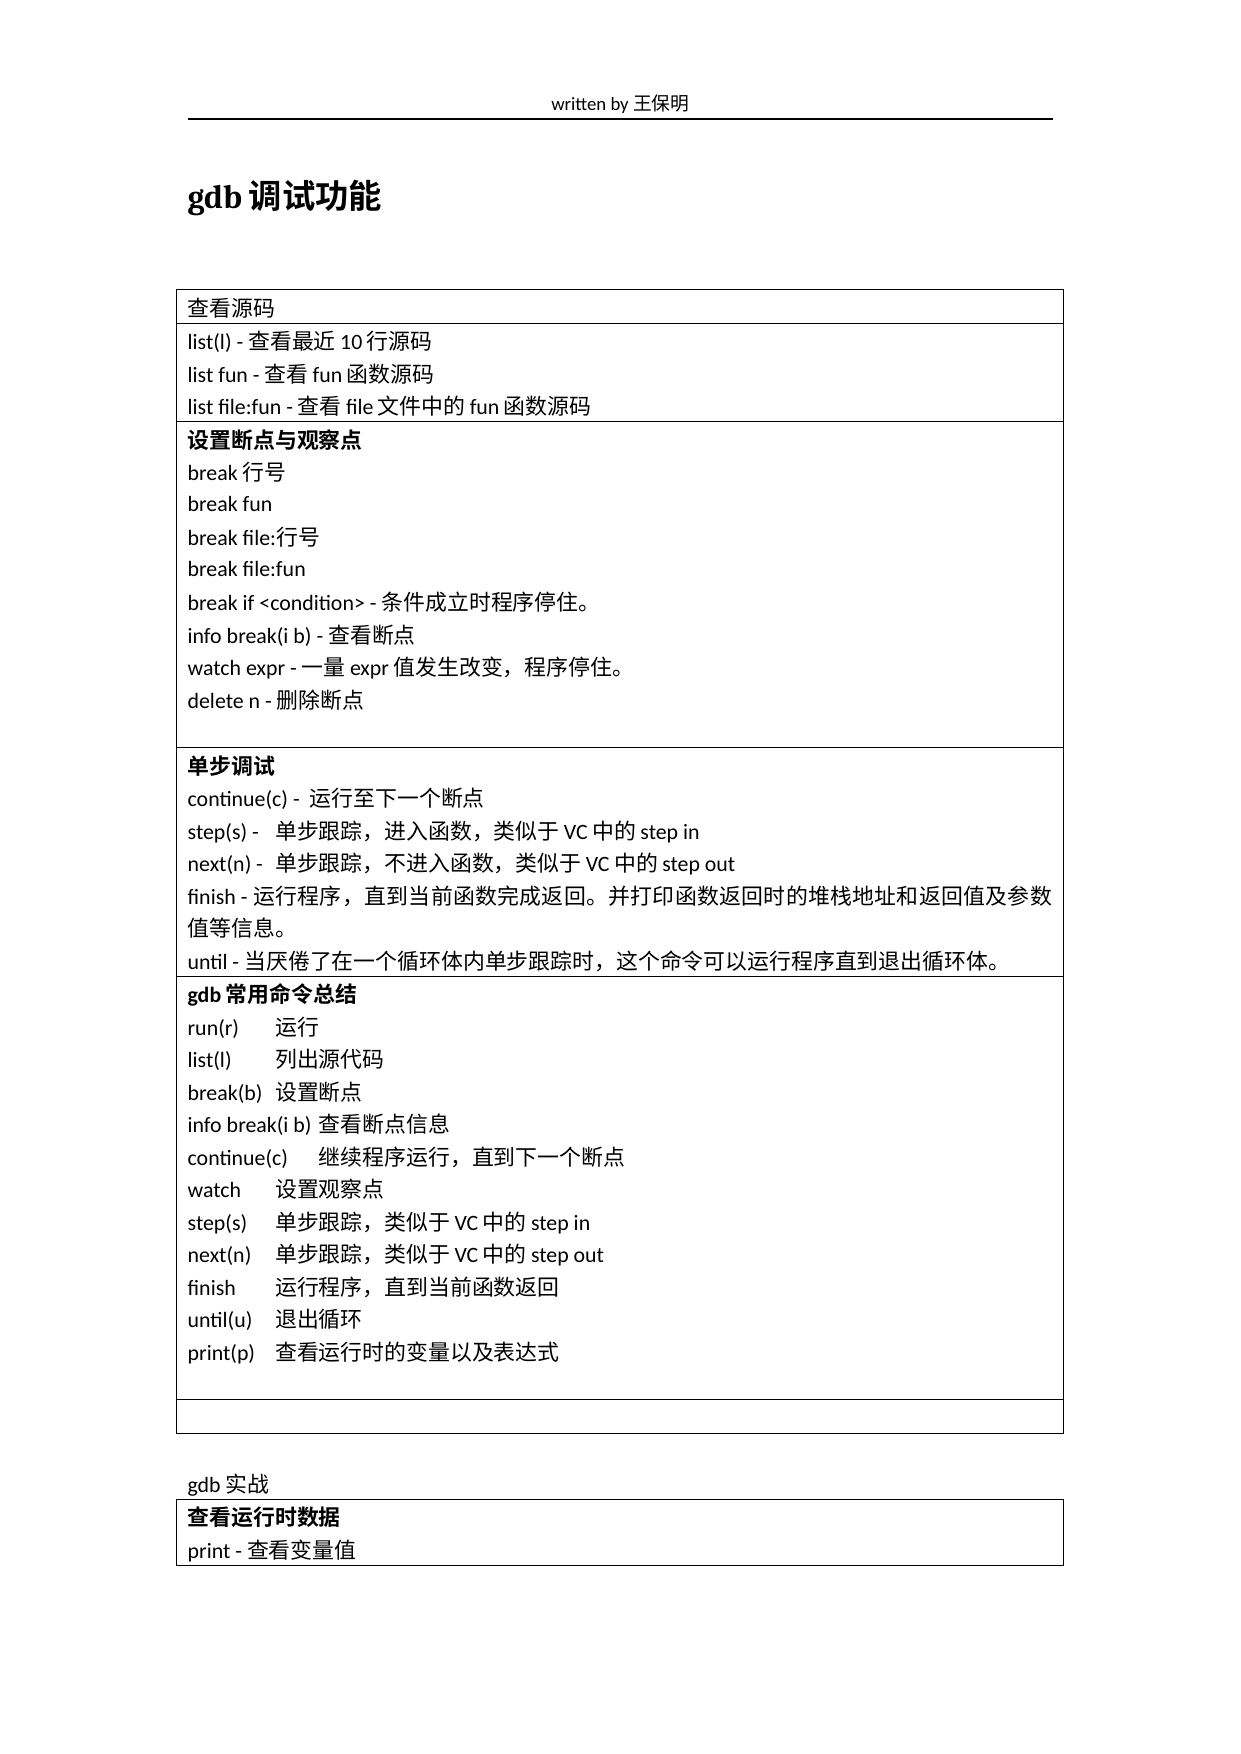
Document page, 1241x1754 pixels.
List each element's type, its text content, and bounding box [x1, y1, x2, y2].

text gdb实战 [187, 1466, 1053, 1499]
table_cell list(l) - 查看最近10行源码 list fun - 查看fun函数源码 list file:fun - 查看file文件中的fun函数源码 [177, 324, 1063, 421]
table_cell [177, 1400, 1063, 1433]
table_header 查看源码 [177, 290, 1063, 323]
table_cell 单步调试 continue(c) - 运行至下一个断点 step(s) - 单步跟踪，进入函数，类似于VC中的step in next(n) - 单步跟踪，不进入函数，类似于VC中的step out finish - 运行程序，直到当前函数完成返回。并打印函数返回时的堆栈地址和返回值及参数值等信息。 until - 当厌倦了在一个循环体内单步跟踪时，这个命令可以运行程序直到退出循环体。 [177, 748, 1063, 976]
subtitle gdb调试功能 [187, 162, 1053, 227]
table_cell gdb常用命令总结 run(r) 运行 list(l) 列出源代码 break(b) 设置断点 info break(i b) 查看断点信息 continue(c) 继续程序运行，直到下一个断点 watch 设置观察点 step(s) 单步跟踪，类似于VC中的step in next(n) 单步跟踪，类似于VC中的step out finish 运行程序，直到当前函数返回 until(u) 退出循环 print(p) 查看运行时的变量以及表达式 [177, 977, 1063, 1399]
table_cell 设置断点与观察点 break 行号 break fun break file:行号 break file:fun break if <condition> - 条件成立时程序停住。 info break(i b) - 查看断点 watch expr - 一量expr值发生改变，程序停住。 delete n - 删除断点 [177, 422, 1063, 747]
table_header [177, 1500, 1063, 1565]
